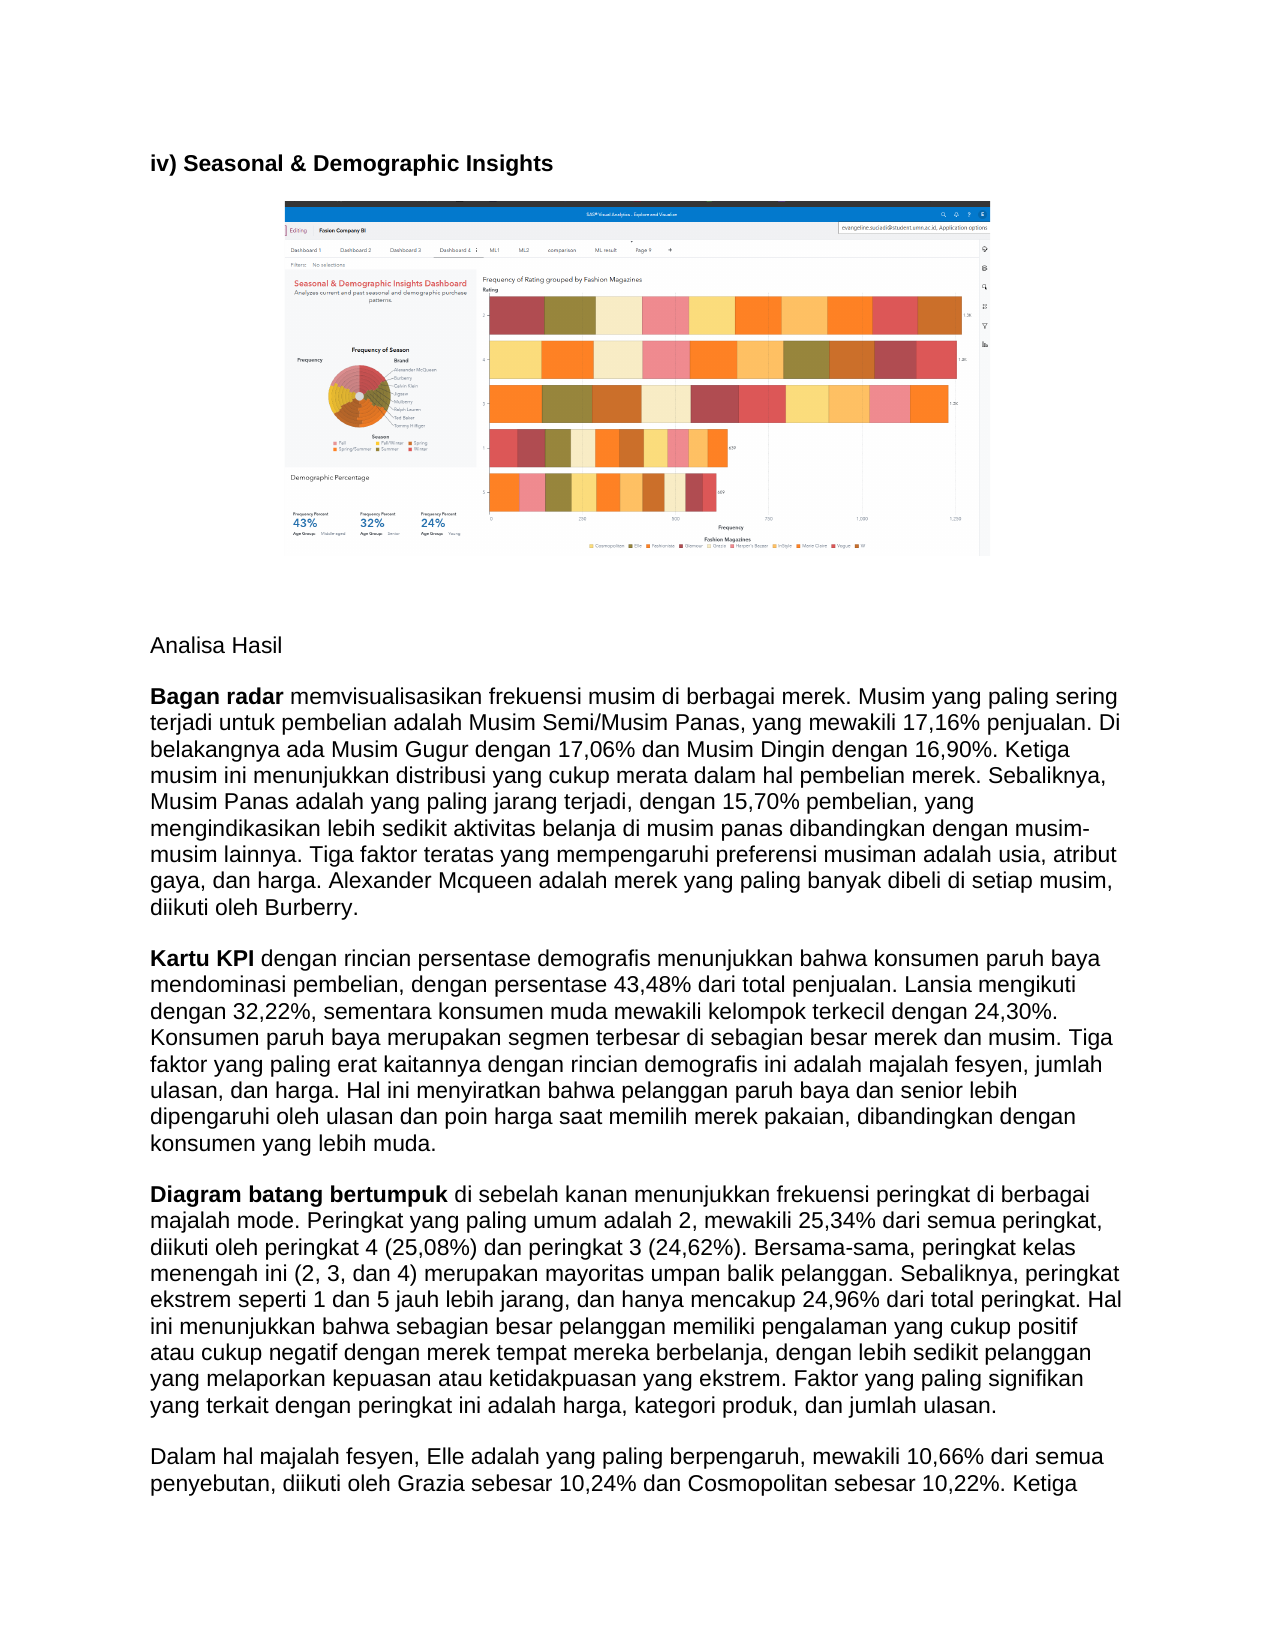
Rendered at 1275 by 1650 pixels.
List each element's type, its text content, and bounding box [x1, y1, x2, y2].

text iv) Seasonal & Demographic Insights [150, 150, 1125, 176]
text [150, 1443, 1125, 1496]
picture [284, 201, 991, 556]
text Diagram batang bertumpuk di sebelah kanan menunjukkan frekuensi peringkat di berbagai majalah mode. Peringkat yang paling umum adalah 2, mewakili 25,34% dari semua peringkat, diikuti oleh peringkat 4 (25,08%) dan peringkat 3 (24,62%). Bersama-sama, peringkat kelas menengah ini (2, 3, dan 4) merupakan mayoritas umpan balik pelanggan. Sebaliknya, peringkat ekstrem seperti 1 dan 5 jauh lebih jarang, dan hanya mencakup 24,96% dari total peringkat. Hal ini menunjukkan bahwa sebagian besar pelanggan memiliki pengalaman yang cukup positif atau cukup negatif dengan merek tempat mereka berbelanja, dengan lebih sedikit pelanggan yang melaporkan kepuasan atau ketidakpuasan yang ekstrem. Faktor yang paling signifikan yang terkait dengan peringkat ini adalah harga, kategori produk, dan jumlah ulasan. [150, 1181, 1125, 1418]
text Analisa Hasil [150, 632, 1125, 658]
text Bagan radar memvisualisasikan frekuensi musim di berbagai merek. Musim yang paling sering terjadi untuk pembelian adalah Musim Semi/Musim Panas, yang mewakili 17,16% penjualan. Di belakangnya ada Musim Gugur dengan 17,06% dan Musim Dingin dengan 16,90%. Ketiga musim ini menunjukkan distribusi yang cukup merata dalam hal pembelian merek. Sebaliknya, Musim Panas adalah yang paling jarang terjadi, dengan 15,70% pembelian, yang mengindikasikan lebih sedikit aktivitas belanja di musim panas dibandingkan dengan musim-musim lainnya. Tiga faktor teratas yang mempengaruhi preferensi musiman adalah usia, atribut gaya, dan harga. Alexander Mcqueen adalah merek yang paling banyak dibeli di setiap musim, diikuti oleh Burberry. [150, 683, 1125, 920]
text Kartu KPI dengan rincian persentase demografis menunjukkan bahwa konsumen paruh baya mendominasi pembelian, dengan persentase 43,48% dari total penjualan. Lansia mengikuti dengan 32,22%, sementara konsumen muda mewakili kelompok terkecil dengan 24,30%. Konsumen paruh baya merupakan segmen terbesar di sebagian besar merek dan musim. Tiga faktor yang paling erat kaitannya dengan rincian demografis ini adalah majalah fesyen, jumlah ulasan, dan harga. Hal ini menyiratkan bahwa pelanggan paruh baya dan senior lebih dipengaruhi oleh ulasan dan poin harga saat memilih merek pakaian, dibandingkan dengan konsumen yang lebih muda. [150, 945, 1125, 1156]
